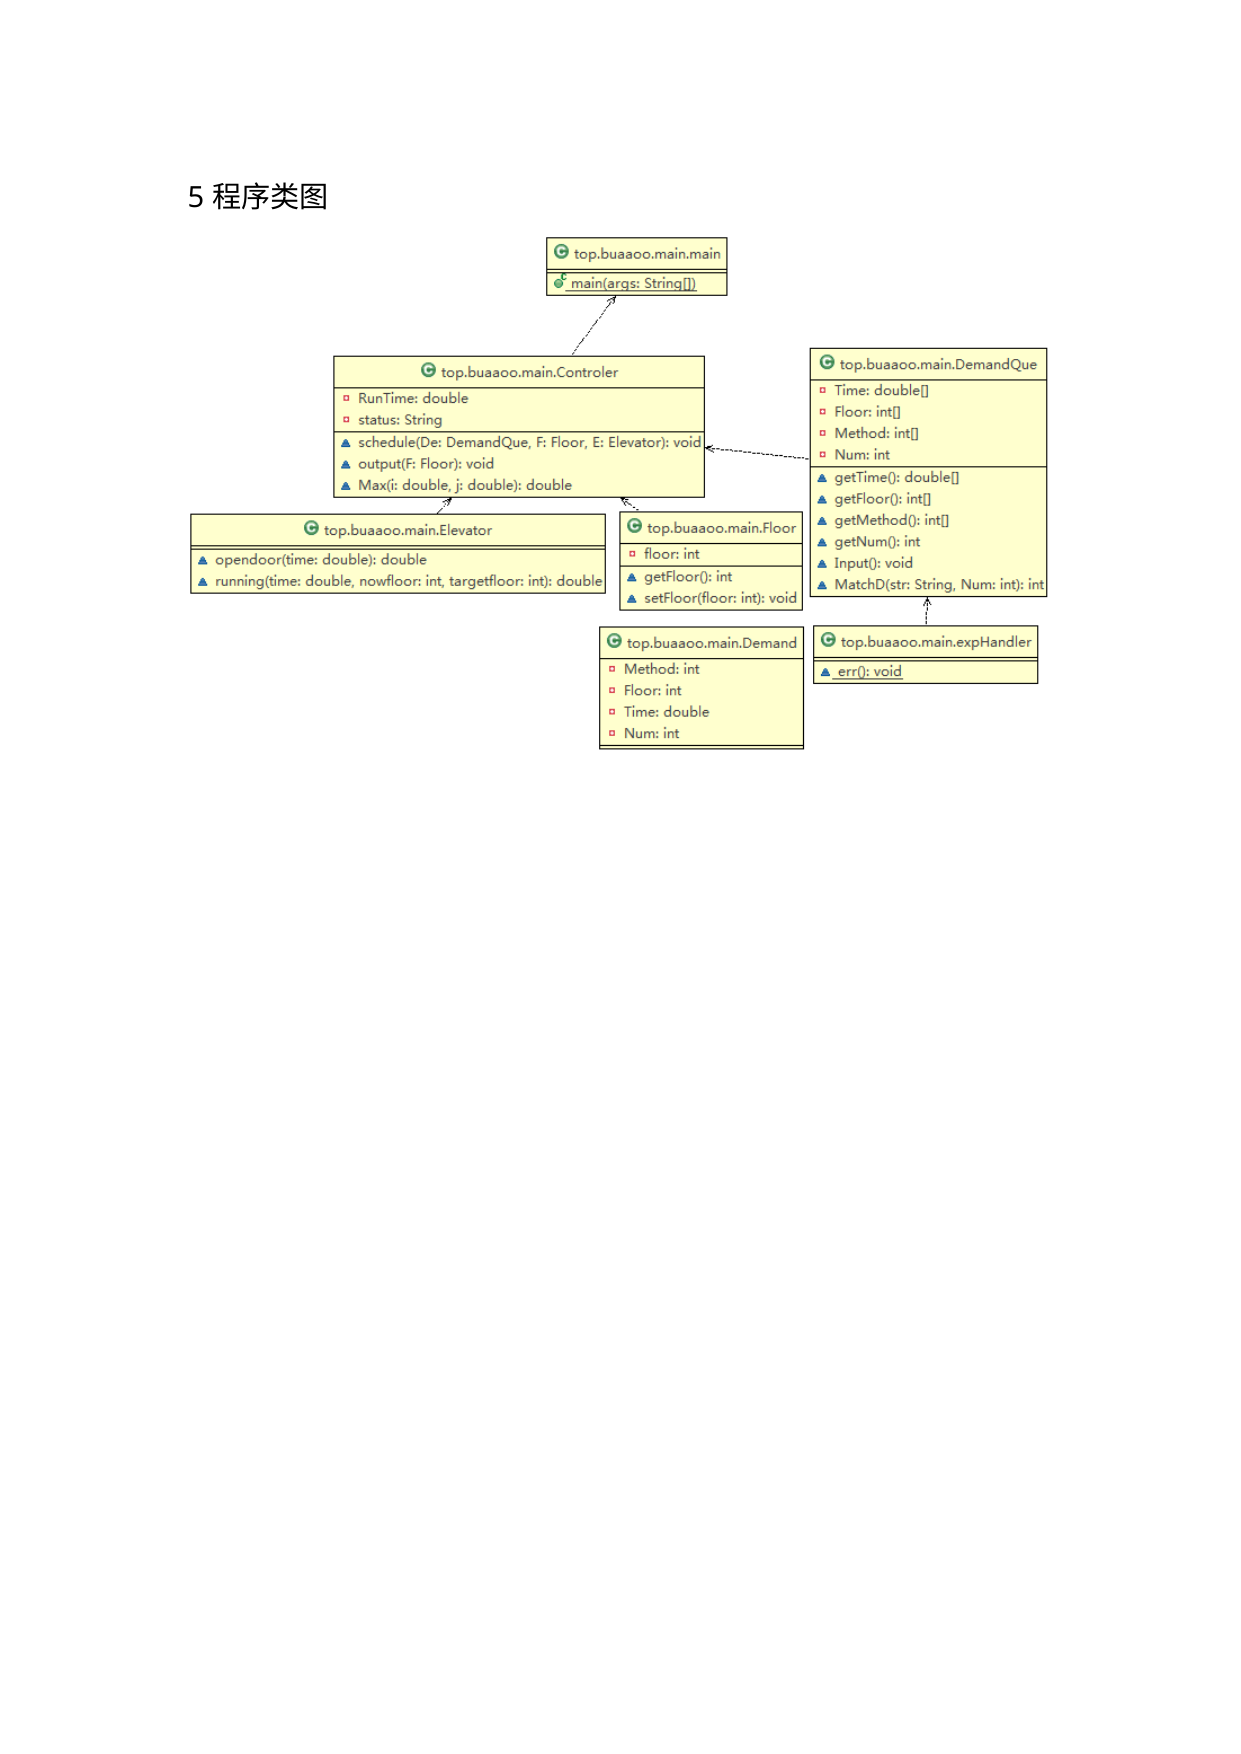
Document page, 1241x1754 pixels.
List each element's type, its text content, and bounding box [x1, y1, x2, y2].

text 5 程序类图 [187, 162, 1053, 227]
picture [187, 227, 1053, 754]
